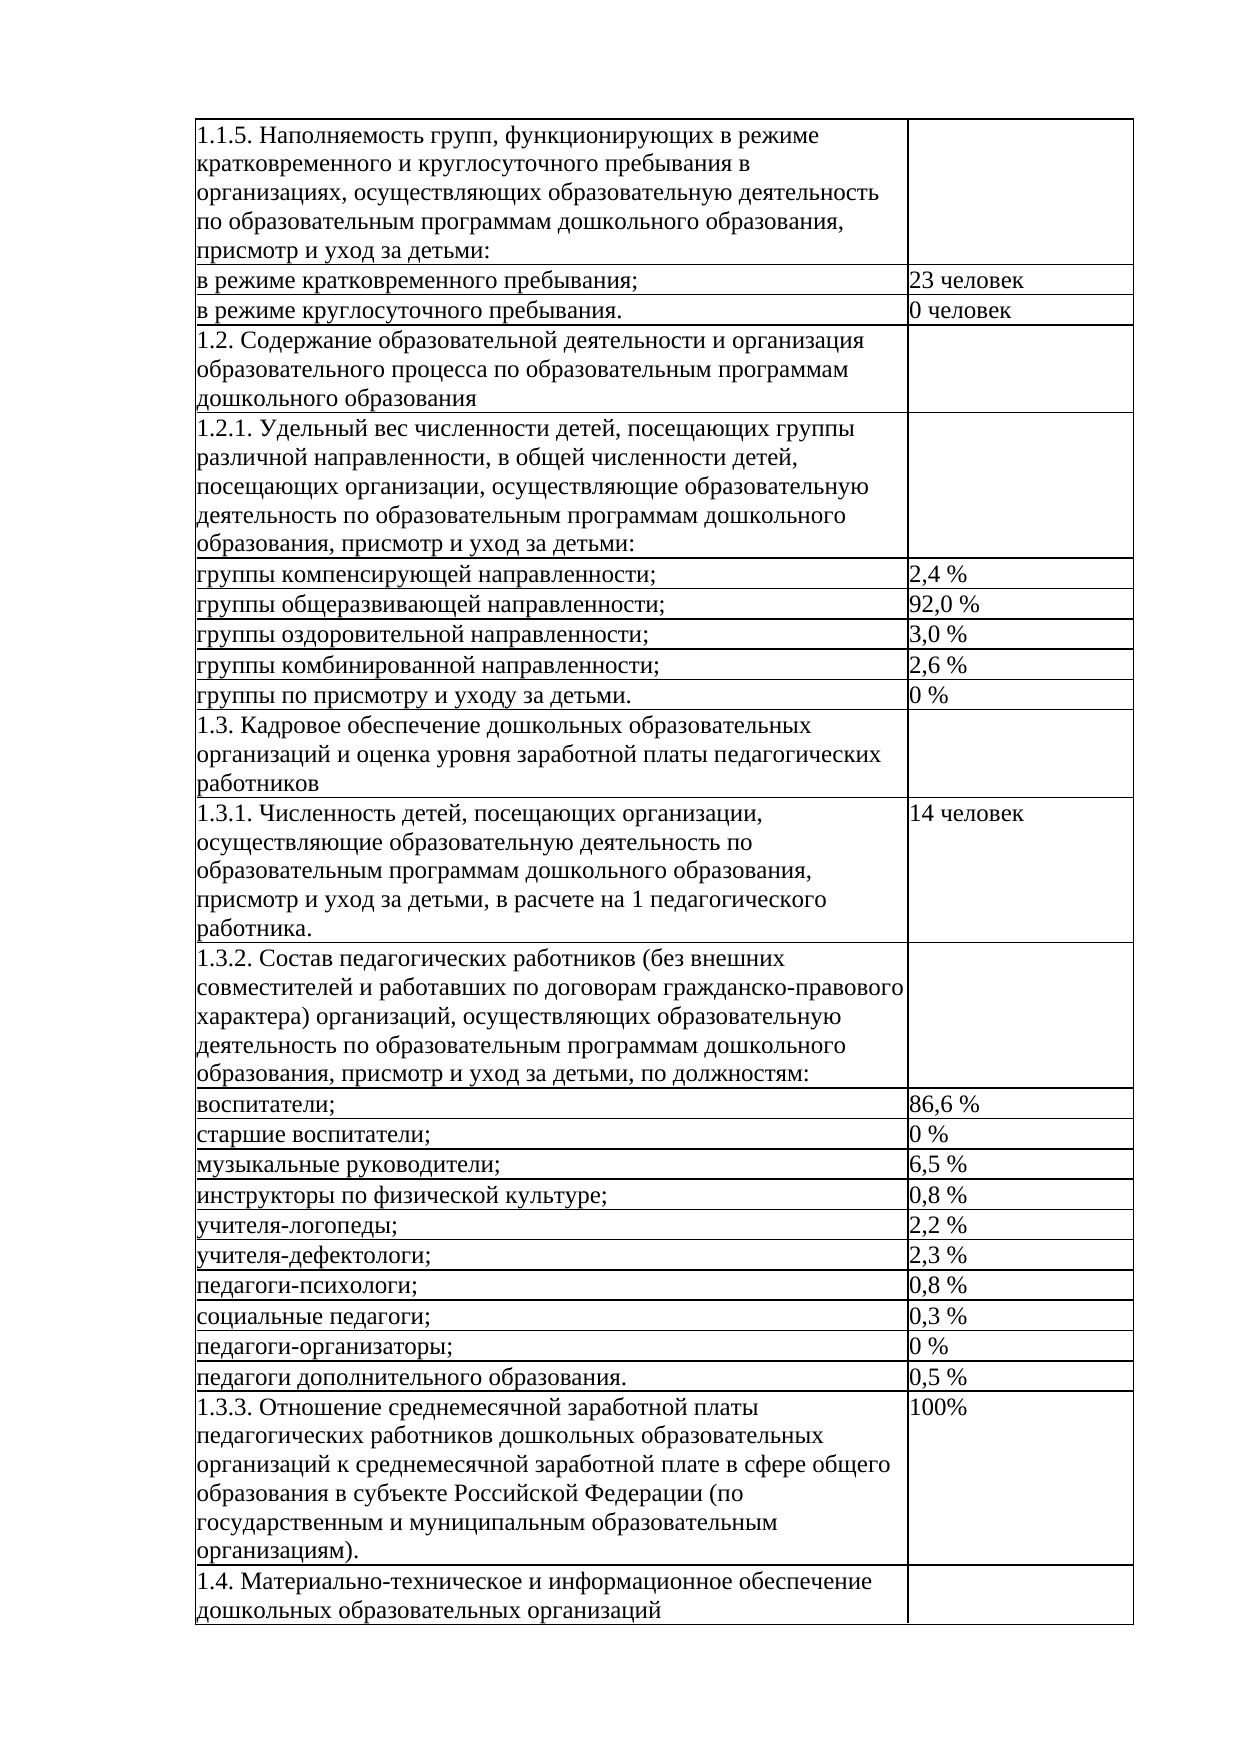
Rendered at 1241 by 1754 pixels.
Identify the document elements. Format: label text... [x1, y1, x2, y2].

table_cell воспитатели; [196, 1088, 907, 1117]
table_cell педагоги-психологи; [196, 1270, 907, 1299]
table_cell группы по присмотру и уходу за детьми. [196, 680, 907, 709]
table_cell учителя-логопеды; [196, 1210, 907, 1239]
table_cell [909, 326, 1133, 412]
table_cell 1.2. Содержание образовательной деятельности и организация образовательного процесса по образовательным программам дошкольного образования [196, 325, 907, 412]
table_cell 6,5 % [909, 1150, 1133, 1178]
table_cell 0,5 % [909, 1362, 1133, 1390]
table_cell 0 % [909, 1331, 1133, 1360]
table_cell 0 % [909, 680, 1133, 709]
table_cell 1.2.1. Удельный вес численности детей, посещающих группы различной направленности, в общей численности детей, посещающих организации, осуществляющие образовательную деятельность по образовательным программам дошкольного образования, присмотр и уход за детьми: [196, 413, 907, 557]
table_cell педагоги-организаторы; [196, 1331, 907, 1360]
table_cell [909, 943, 1133, 1087]
table_cell 86,6 % [909, 1089, 1133, 1117]
table_cell 0 человек [909, 295, 1133, 324]
table_cell группы комбинированной направленности; [196, 649, 907, 678]
table_cell 1.3.2. Состав педагогических работников (без внешних совместителей и работавших по договорам гражданско-правового характера) организаций, осуществляющих образовательную деятельность по образовательным программам дошкольного образования, присмотр и уход за детьми, по должностям: [196, 943, 907, 1087]
table_cell группы оздоровительной направленности; [196, 619, 907, 648]
table_cell 1.1.5. Наполняемость групп, функционирующих в режиме кратковременного и круглосуточного пребывания в организациях, осуществляющих образовательную деятельность по образовательным программам дошкольного образования, присмотр и уход за детьми: [196, 120, 907, 263]
table_cell 23 человек [909, 265, 1133, 294]
table_cell педагоги дополнительного образования. [196, 1361, 907, 1390]
table_cell в режиме круглосуточного пребывания. [196, 295, 907, 324]
table_cell [909, 413, 1133, 557]
table_cell 2,4 % [909, 559, 1133, 587]
table_cell 92,0 % [909, 589, 1133, 618]
table_cell 1.3. Кадровое обеспечение дошкольных образовательных организаций и оценка уровня заработной платы педагогических работников [196, 710, 907, 797]
table_cell 2,2 % [909, 1210, 1133, 1239]
table_cell учителя-дефектологи; [196, 1240, 907, 1269]
table_cell 3,0 % [909, 620, 1133, 648]
table_cell 2,3 % [909, 1240, 1133, 1269]
table_cell группы компенсирующей направленности; [196, 558, 907, 587]
table_cell 1.4. Материально-техническое и информационное обеспечение дошкольных образовательных организаций [196, 1565, 907, 1623]
table_cell 0 % [909, 1119, 1133, 1148]
table_cell группы общеразвивающей направленности; [196, 589, 907, 618]
table_cell 0,3 % [909, 1301, 1133, 1330]
table_cell 1.3.1. Численность детей, посещающих организации, осуществляющие образовательную деятельность по образовательным программам дошкольного образования, присмотр и уход за детьми, в расчете на 1 педагогического работника. [196, 798, 907, 942]
table_cell 14 человек [909, 798, 1133, 942]
table_cell социальные педагоги; [196, 1300, 907, 1330]
table_cell 0,8 % [909, 1271, 1133, 1299]
table_cell 100% [909, 1392, 1133, 1564]
table_cell в режиме кратковременного пребывания; [196, 265, 907, 294]
table_cell 2,6 % [909, 650, 1133, 678]
table_cell [909, 120, 1133, 263]
table_cell 1.3.3. Отношение среднемесячной заработной платы педагогических работников дошкольных образовательных организаций к среднемесячной заработной плате в сфере общего образования в субъекте Российской Федерации (по государственным и муниципальным образовательным организациям). [196, 1391, 907, 1564]
table_cell [909, 710, 1133, 797]
table_cell старшие воспитатели; [196, 1119, 907, 1148]
table_cell [909, 1566, 1133, 1623]
table_cell музыкальные руководители; [196, 1149, 907, 1178]
table_cell инструкторы по физической культуре; [196, 1179, 907, 1208]
table_cell 0,8 % [909, 1180, 1133, 1208]
